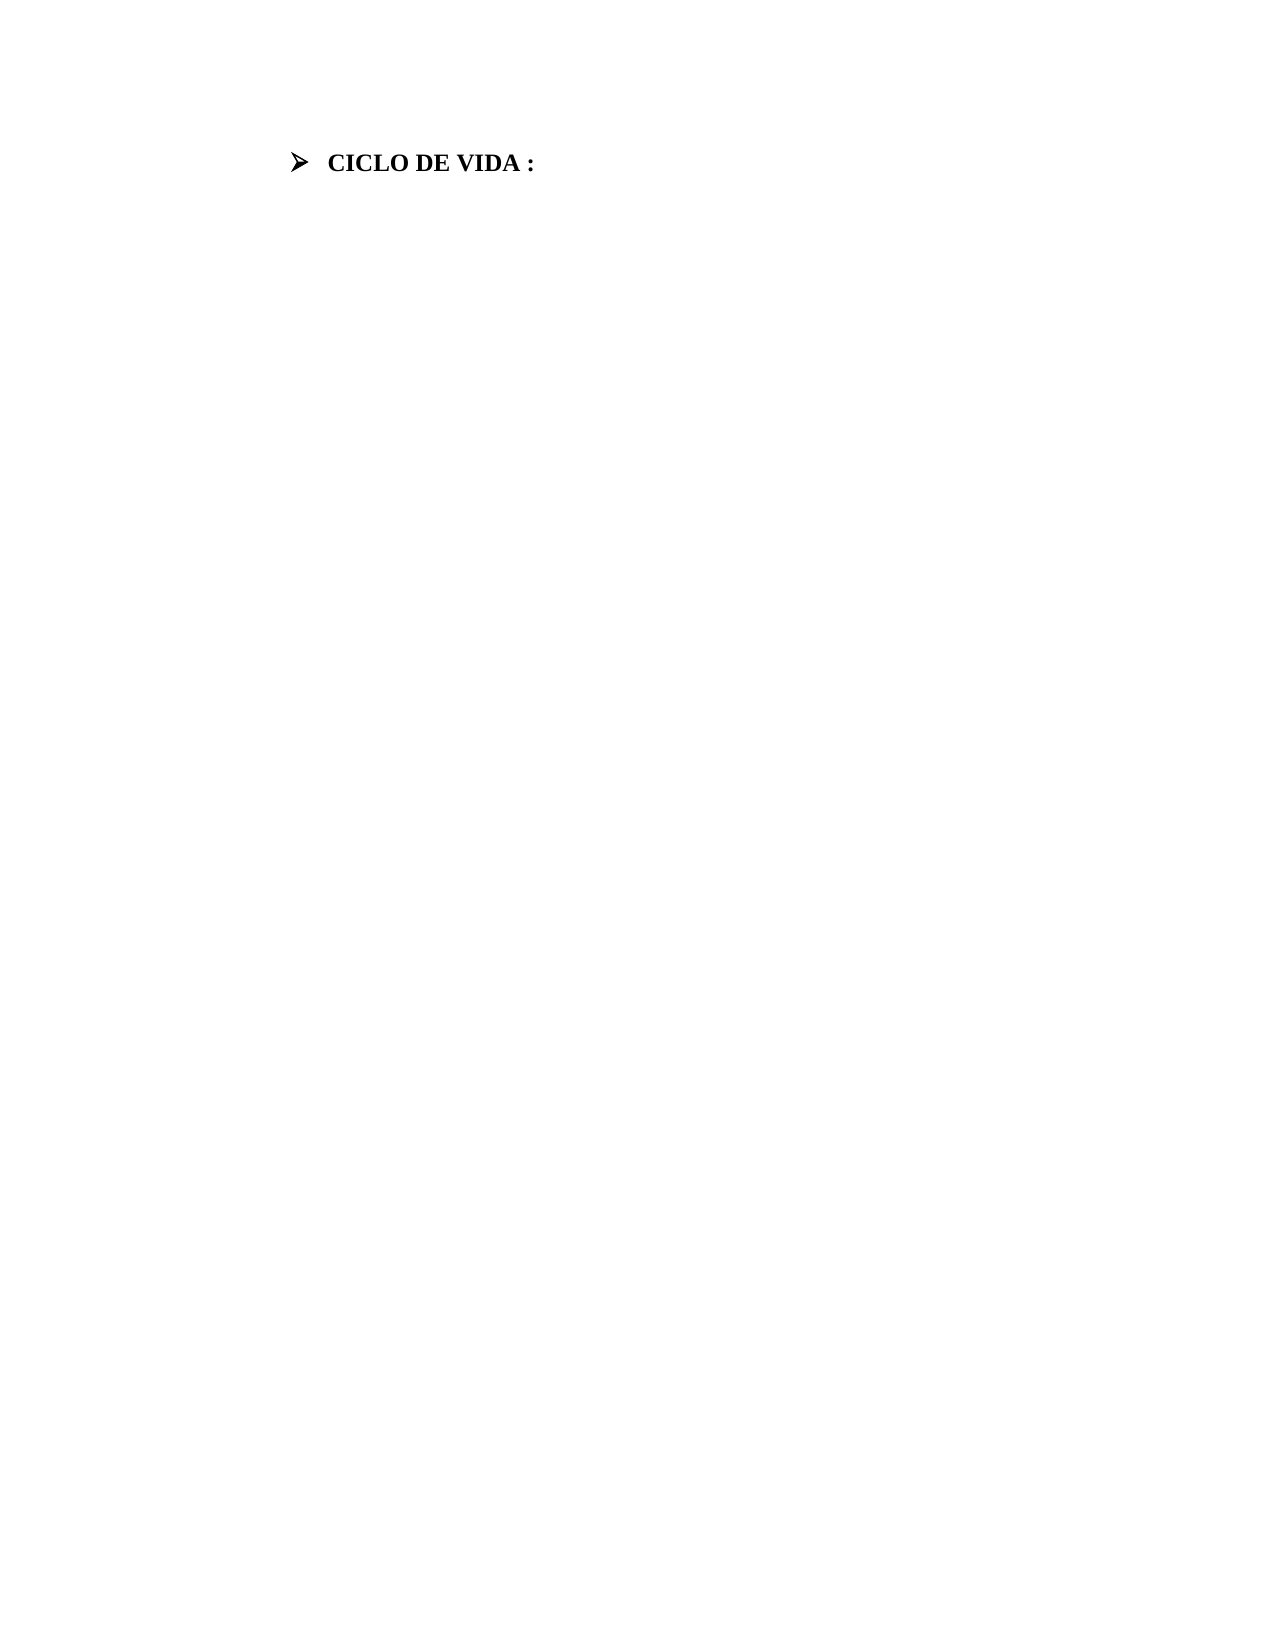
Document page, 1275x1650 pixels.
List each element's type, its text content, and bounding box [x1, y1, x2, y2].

list CICLO DE VIDA : [290, 148, 1098, 176]
